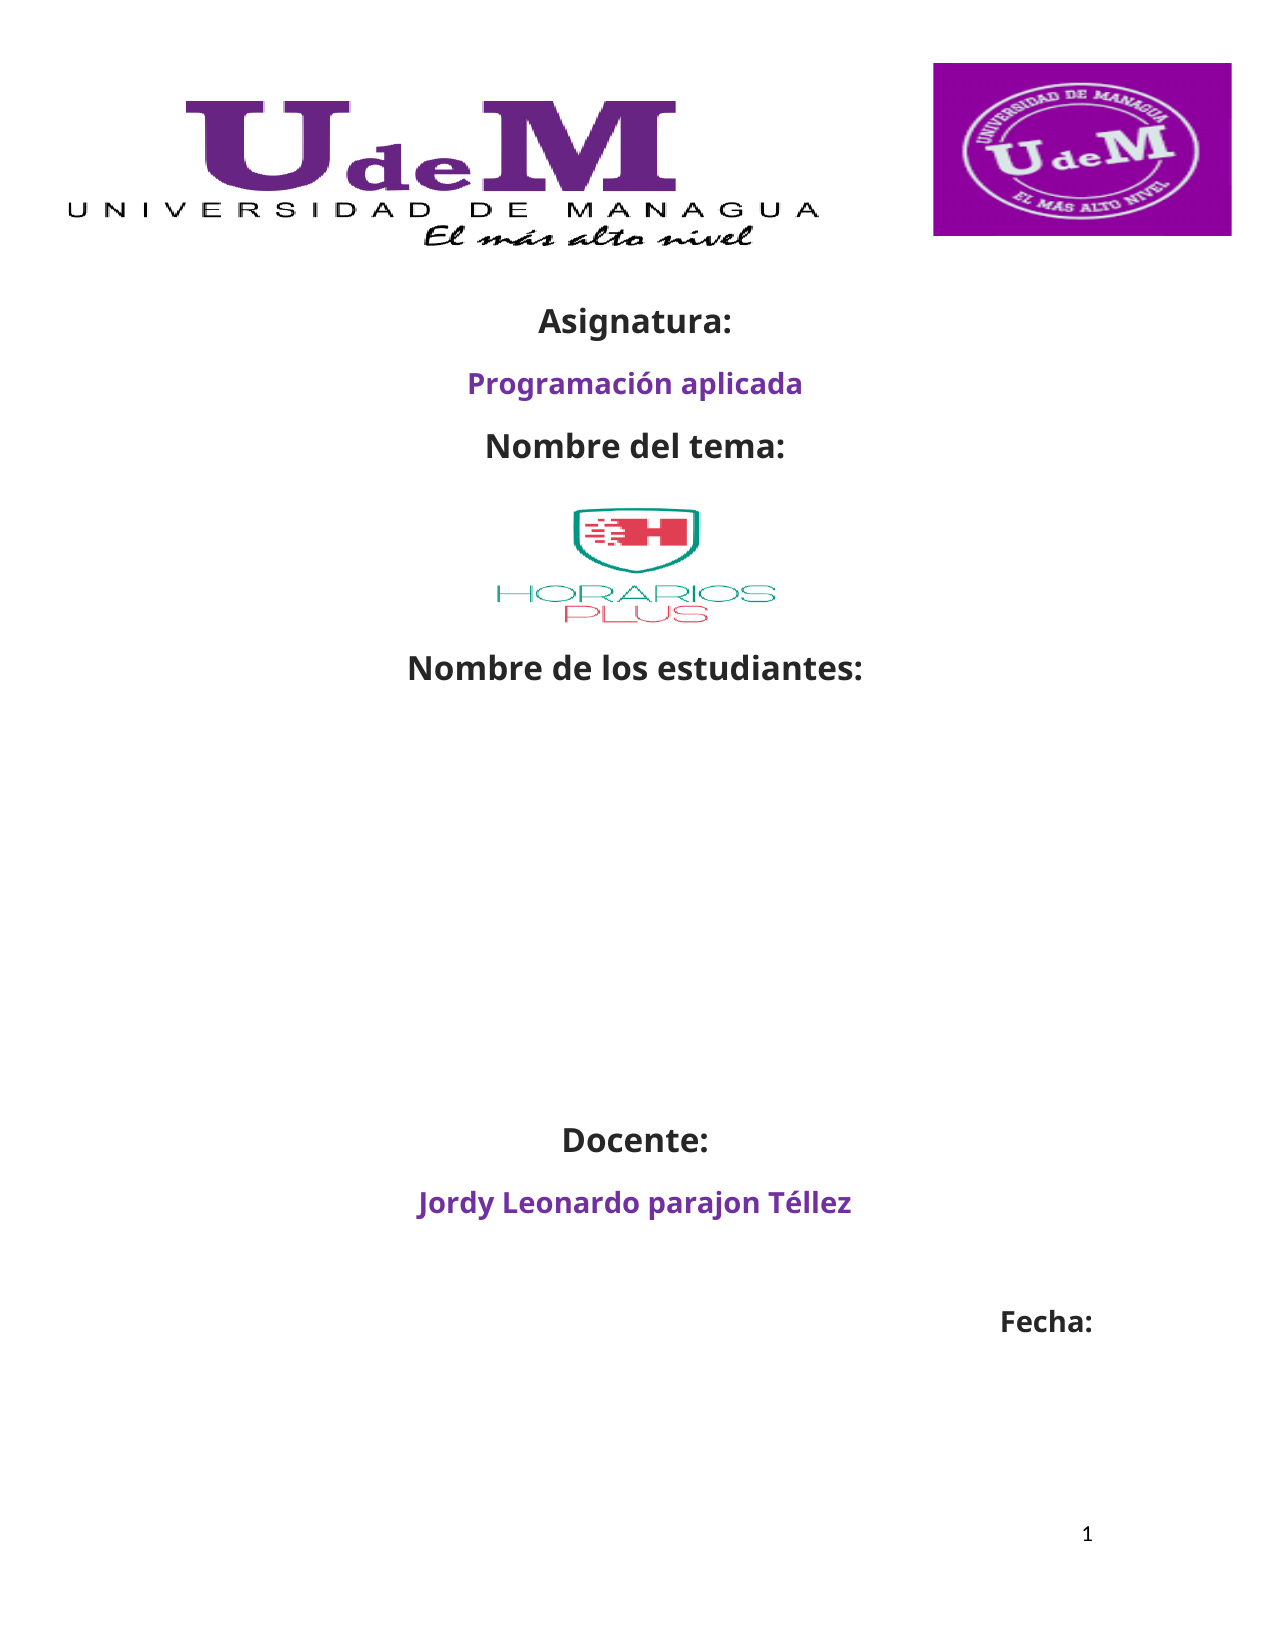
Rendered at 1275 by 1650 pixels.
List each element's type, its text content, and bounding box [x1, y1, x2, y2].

text Nombre del tema: [177, 423, 1093, 468]
text Nombre de los estudiantes: [177, 645, 1093, 690]
text Programación aplicada [177, 364, 1093, 403]
text Fecha: [177, 1301, 1093, 1341]
text Docente: [177, 1116, 1093, 1162]
picture [322, 476, 936, 645]
text Jordy Leonardo parajon Téllez [177, 1182, 1093, 1222]
picture [933, 63, 1232, 236]
picture [68, 101, 819, 246]
text Asignatura: [177, 298, 1093, 343]
